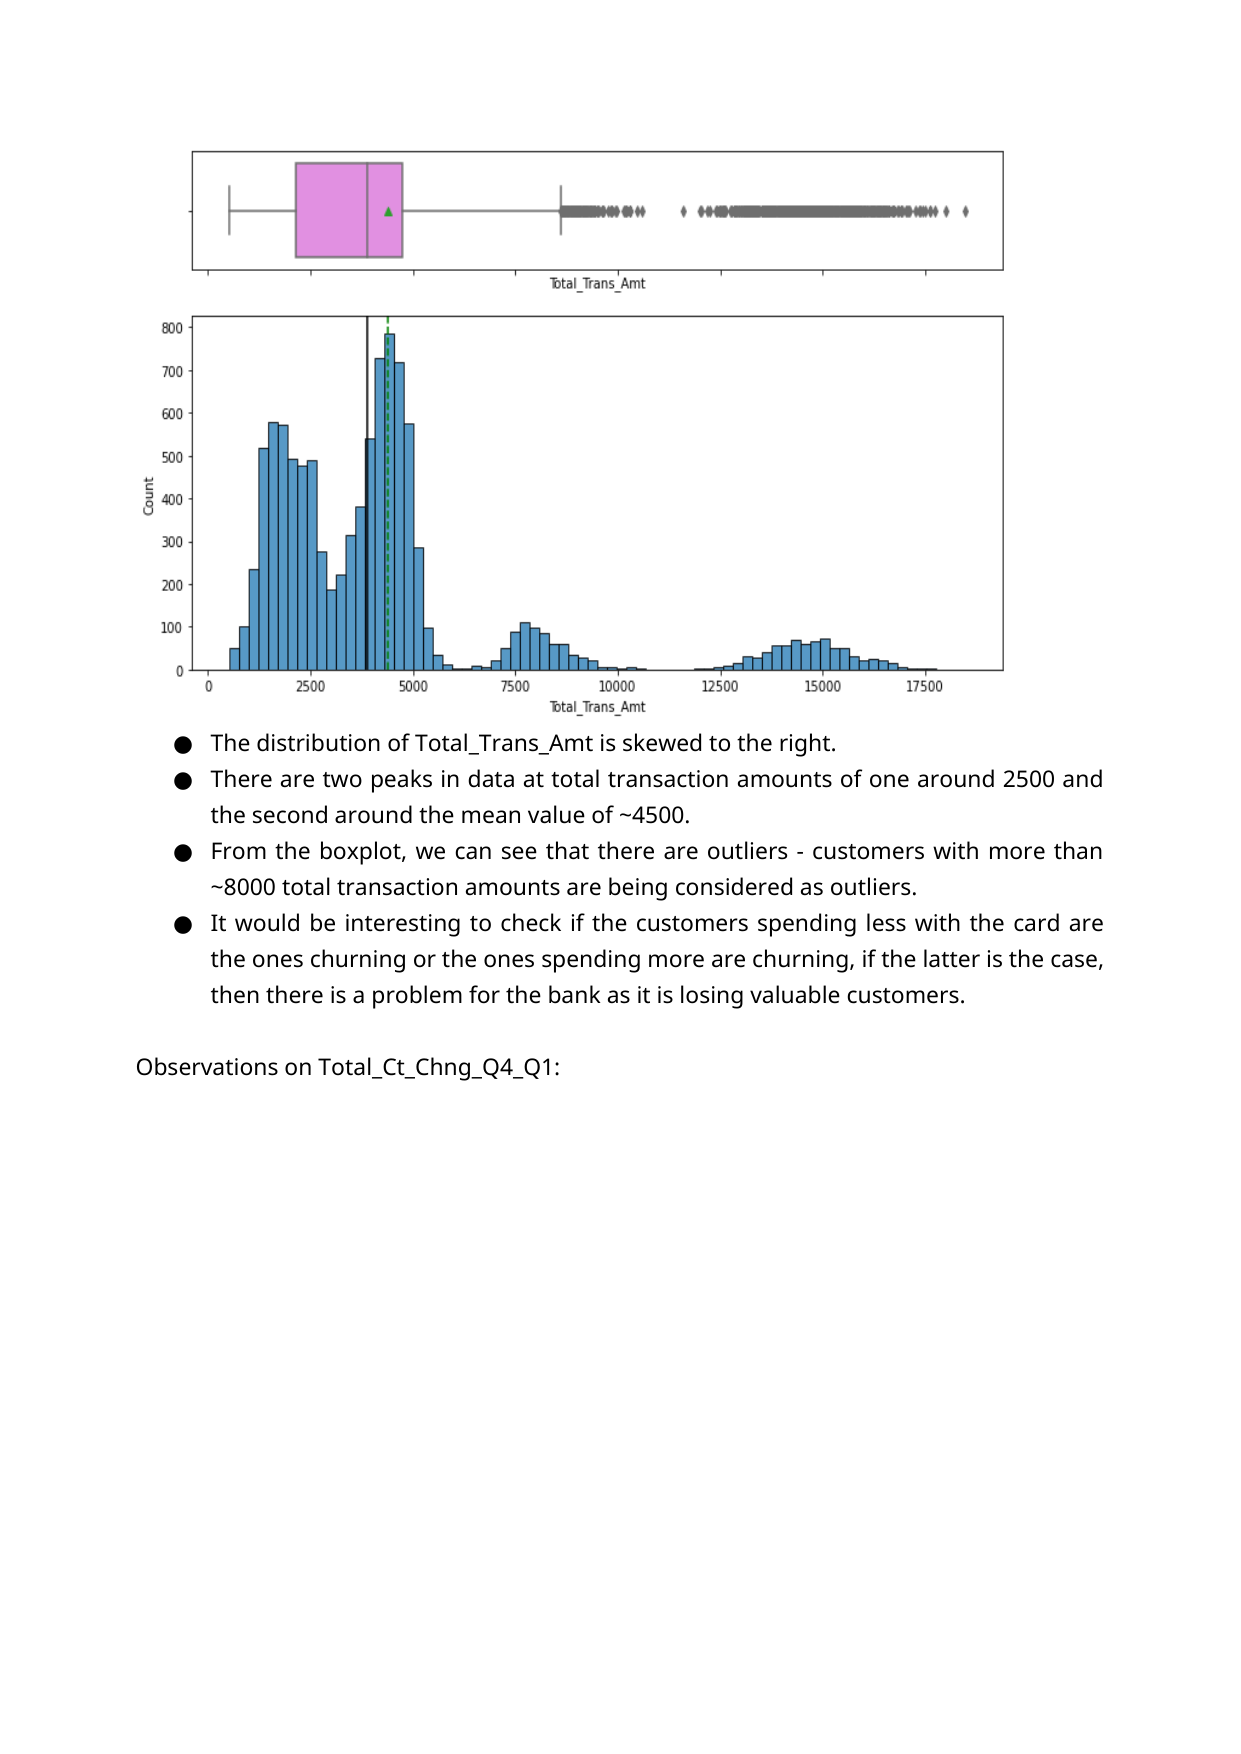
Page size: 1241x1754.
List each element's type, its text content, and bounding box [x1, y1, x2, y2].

list It would be interesting to check if the customers spending less with the card are the ones churning or the ones spending more are churning, if the latter is the case, then there is a problem for the bank as it is losing valuable customers. [173, 907, 1105, 1010]
picture [135, 143, 1010, 723]
list From the boxplot, we can see that there are outliers - customers with more than ~8000 total transaction amounts are being considered as outliers. [173, 835, 1105, 902]
text Observations on Total_Ct_Chng_Q4_Q1: [135, 1051, 1105, 1082]
list The distribution of Total_Trans_Amt is skewed to the right. [173, 727, 1105, 759]
list There are two peaks in data at total transaction amounts of one around 2500 and the second around the mean value of ~4500. [173, 763, 1105, 831]
